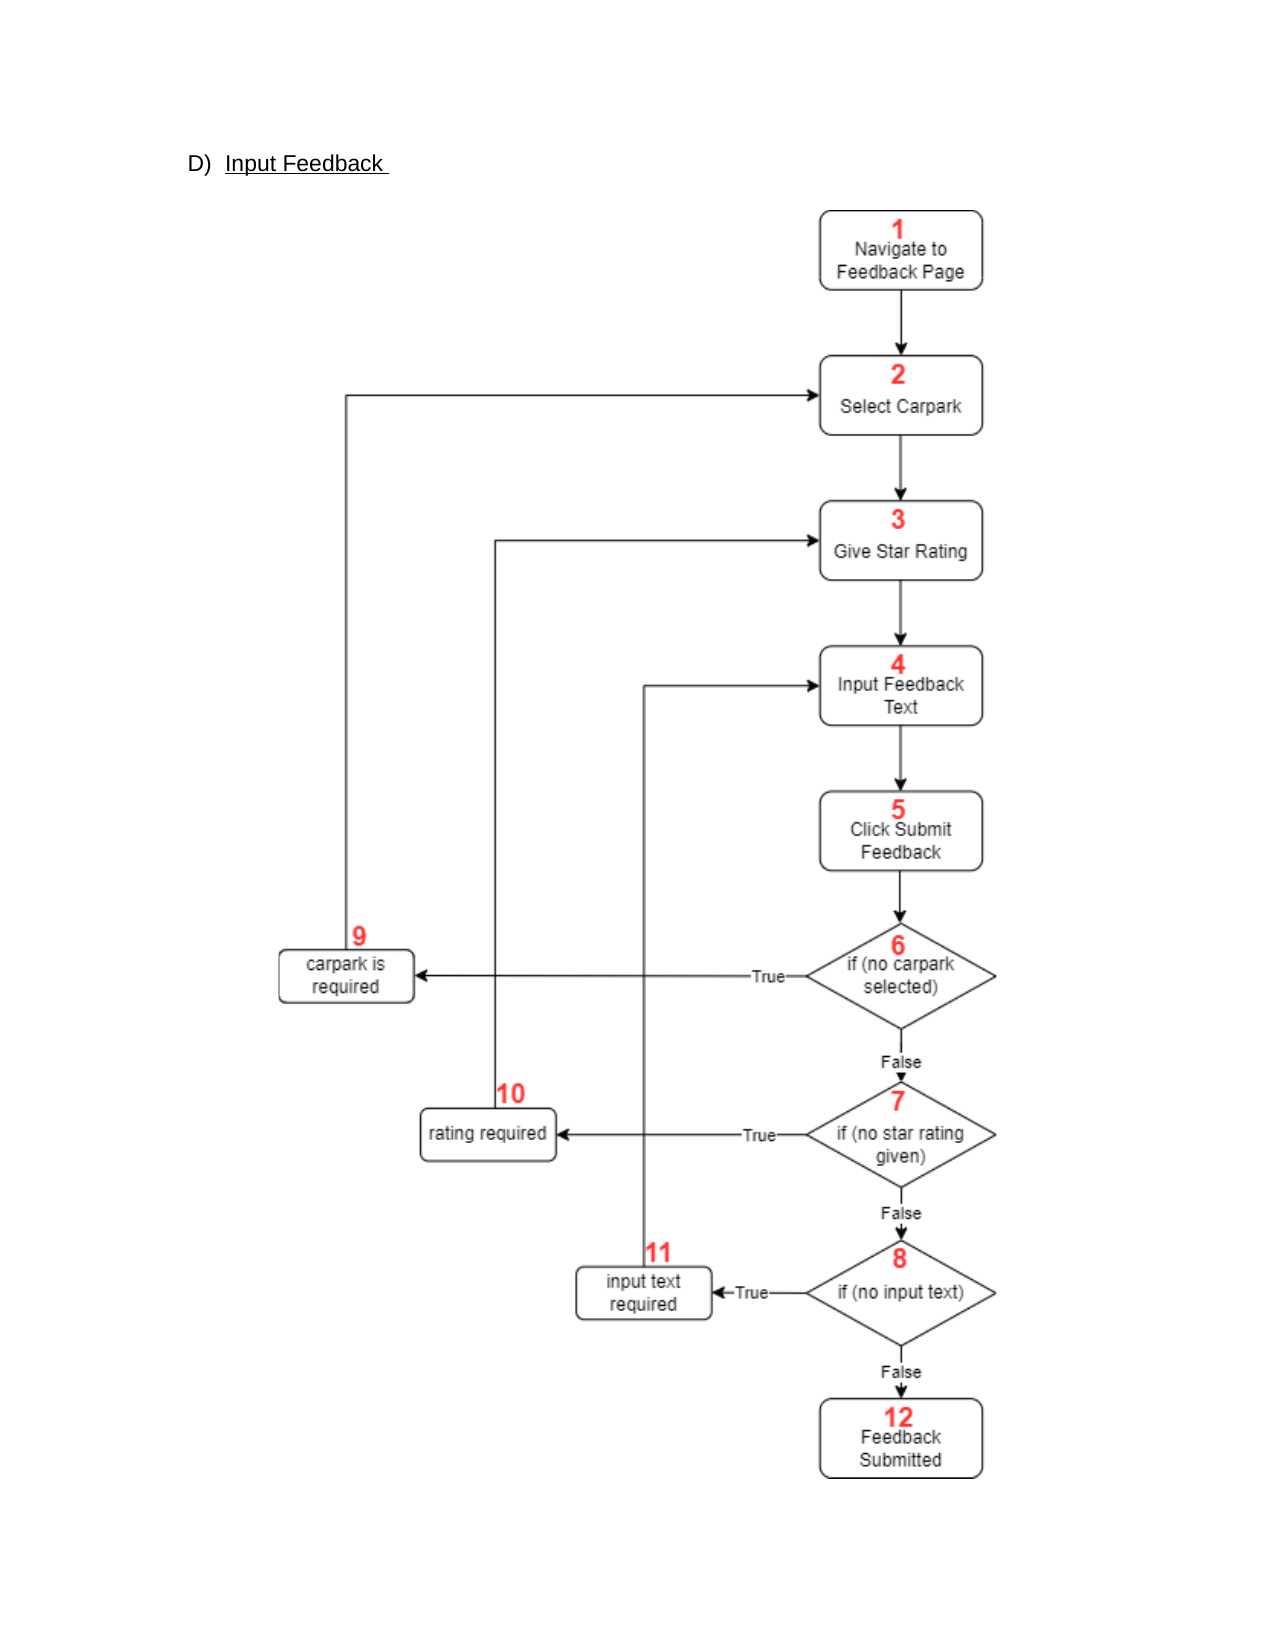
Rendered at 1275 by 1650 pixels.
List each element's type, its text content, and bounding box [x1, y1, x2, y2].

picture [278, 210, 997, 1479]
list Input Feedback [187, 150, 1125, 176]
